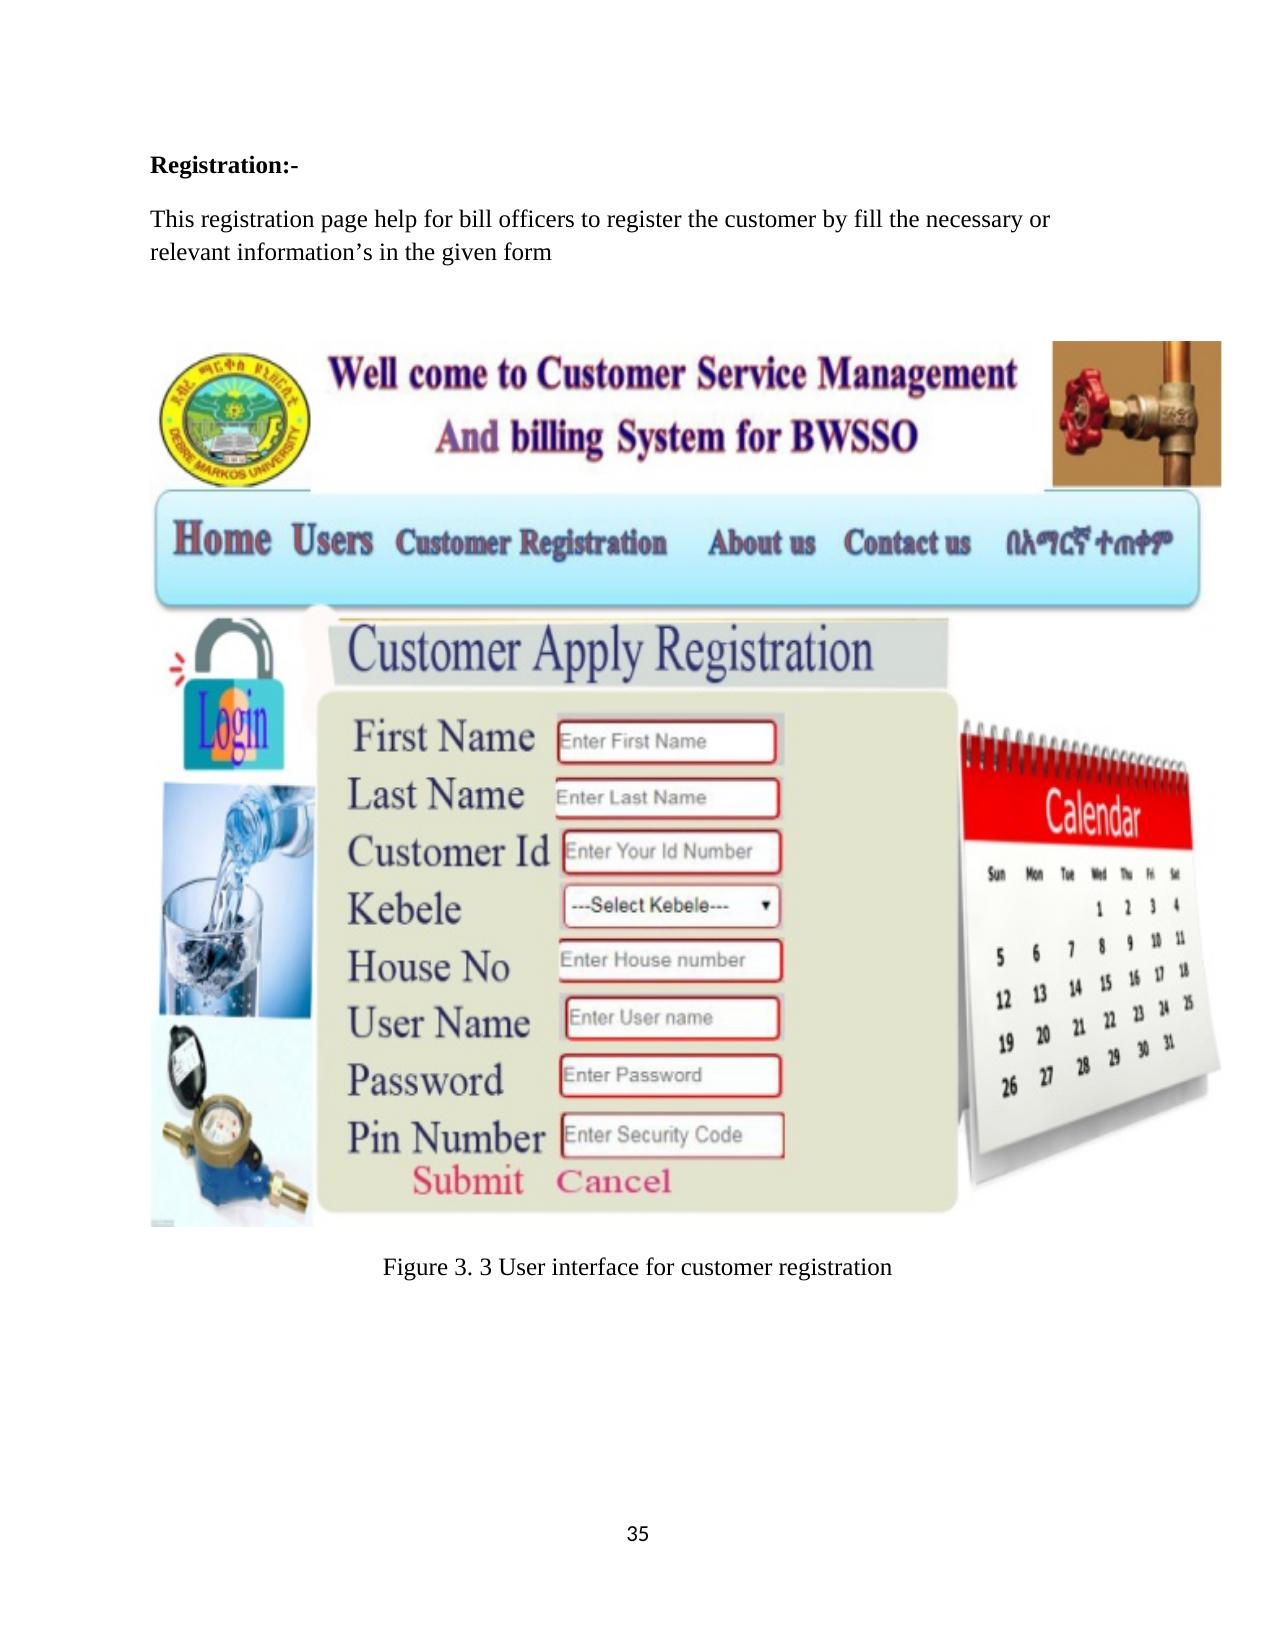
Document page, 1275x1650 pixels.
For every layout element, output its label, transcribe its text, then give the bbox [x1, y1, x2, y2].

text Figure 3. 3 User interface for customer registration [150, 1252, 1125, 1280]
text This registration page help for bill officers to register the customer by fill the necessary or relevant information’s in the given form [150, 204, 1125, 266]
text Registration:- [150, 150, 1125, 179]
picture [150, 341, 1222, 1227]
